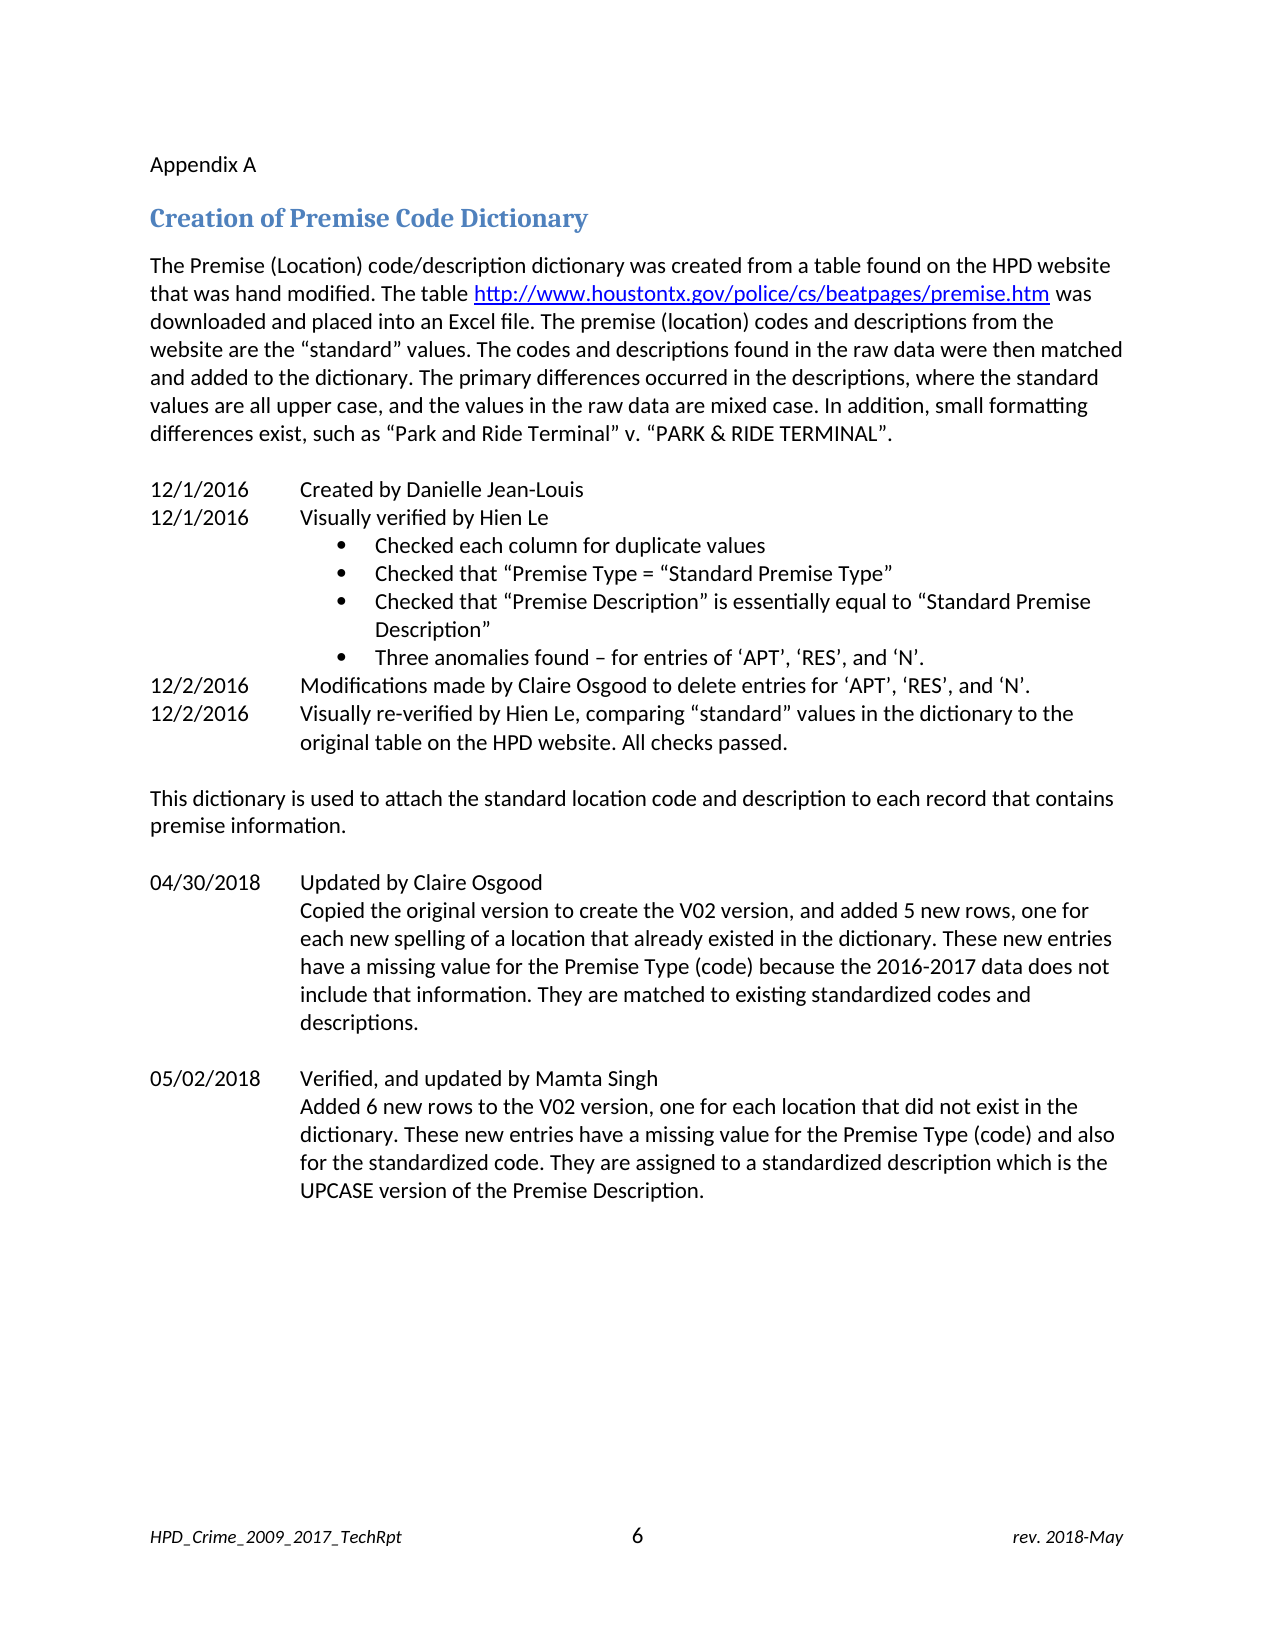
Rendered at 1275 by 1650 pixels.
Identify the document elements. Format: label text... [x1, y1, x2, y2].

text 12/1/2016 Created by Danielle Jean-Louis [150, 475, 1125, 503]
text 12/2/2016 Visually re-verified by Hien Le, comparing “standard” values in the dictionary to the original table on the HPD website. All checks passed. [150, 699, 1125, 756]
list Checked that “Premise Description” is essentially equal to “Standard Premise Description” [337, 587, 1125, 643]
list Checked each column for duplicate values [337, 531, 1125, 559]
text Added 6 new rows to the V02 version, one for each location that did not exist in the dictionary. These new entries have a missing value for the Premise Type (code) and also for the standardized code. They are assigned to a standardized description which is the UPCASE version of the Premise Description. [300, 1092, 1125, 1204]
text 04/30/2018 Updated by Claire Osgood [150, 868, 1125, 896]
text Appendix A [150, 150, 1125, 178]
text 05/02/2018 Verified, and updated by Mamta Singh [150, 1064, 1125, 1092]
text This dictionary is used to attach the standard location code and description to each record that contains premise information. [150, 784, 1125, 840]
text 12/2/2016 Modifications made by Claire Osgood to delete entries for ‘APT’, ‘RES’, and ‘N’. [150, 672, 1125, 699]
list Checked that “Premise Type = “Standard Premise Type” [337, 559, 1125, 587]
subtitle Creation of Premise Code Dictionary [150, 203, 1125, 234]
text The Premise (Location) code/description dictionary was created from a table found on the HPD website that was hand modified. The table http://www.houstontx.gov/police/cs/beatpages/premise.htm was downloaded and placed into an Excel file. The premise (location) codes and descriptions from the website are the “standard” values. The codes and descriptions found in the raw data were then matched and added to the dictionary. The primary differences occurred in the descriptions, where the standard values are all upper case, and the values in the raw data are mixed case. In addition, small formatting differences exist, such as “Park and Ride Terminal” v. “PARK & RIDE TERMINAL”. [150, 251, 1125, 447]
text Copied the original version to create the V02 version, and added 5 new rows, one for each new spelling of a location that already existed in the dictionary. These new entries have a missing value for the Premise Type (code) because the 2016-2017 data does not include that information. They are matched to existing standardized codes and descriptions. [300, 896, 1125, 1036]
text 12/1/2016 Visually verified by Hien Le [150, 503, 1125, 531]
list Three anomalies found – for entries of ‘APT’, ‘RES’, and ‘N’. [337, 643, 1125, 672]
